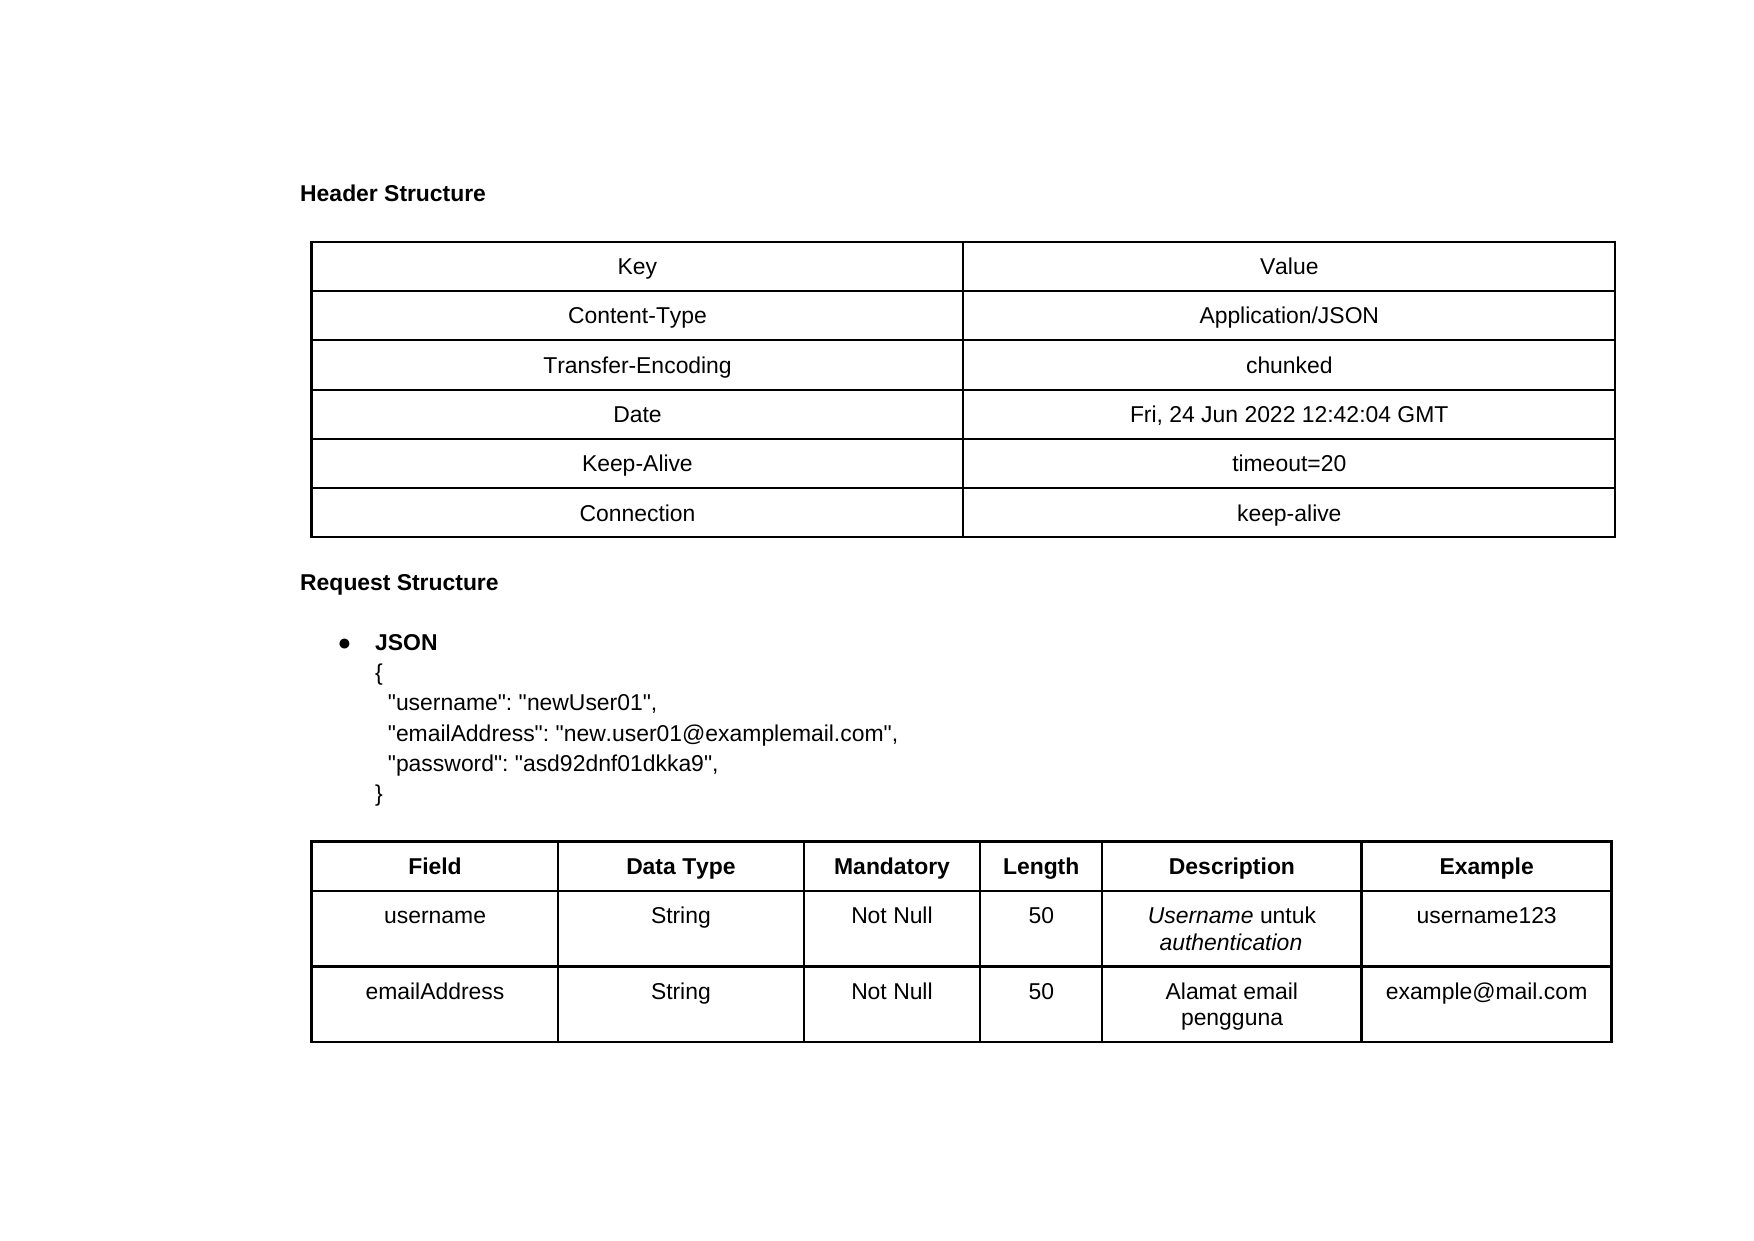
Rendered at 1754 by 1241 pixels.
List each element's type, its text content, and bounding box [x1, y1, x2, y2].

table_header Description [1103, 843, 1360, 890]
table_cell Transfer-Encoding [313, 341, 962, 388]
text { [375, 659, 1604, 686]
table_header Key [313, 243, 962, 290]
table_header Length [981, 843, 1101, 890]
table_cell 50 [981, 968, 1101, 1041]
table_cell 50 [981, 892, 1101, 965]
table_cell Not Null [805, 968, 979, 1041]
text } [375, 780, 1604, 806]
table_cell username123 [1363, 892, 1610, 965]
table_cell Alamat email pengguna [1103, 968, 1360, 1041]
text Request Structure [300, 568, 1604, 595]
table_header Example [1363, 843, 1610, 890]
table_cell timeout=20 [964, 440, 1614, 487]
text "username": "newUser01", [375, 689, 1604, 716]
table_cell Date [313, 391, 962, 438]
table_cell Connection [313, 489, 962, 536]
text "emailAddress": "new.user01@examplemail.com", [375, 719, 1604, 746]
table_cell emailAddress [313, 968, 557, 1041]
table_cell Not Null [805, 892, 979, 965]
table_header Field [313, 843, 557, 890]
table_cell Username untuk authentication [1103, 892, 1360, 965]
table_cell example@mail.com [1363, 968, 1610, 1041]
text "password": "asd92dnf01dkka9", [375, 750, 1604, 776]
table_cell chunked [964, 341, 1614, 388]
table_cell Fri, 24 Jun 2022 12:42:04 GMT [964, 391, 1614, 438]
table_cell String [559, 968, 803, 1041]
table_cell username [313, 892, 557, 965]
table_header Value [964, 243, 1614, 290]
list JSON [337, 629, 1604, 655]
table_cell Content-Type [313, 292, 962, 339]
table_cell Application/JSON [964, 292, 1614, 339]
text Header Structure [300, 180, 1604, 207]
table_cell keep-alive [964, 489, 1614, 536]
table_cell String [559, 892, 803, 965]
table_header Mandatory [805, 843, 979, 890]
table_cell Keep-Alive [313, 440, 962, 487]
table_header Data Type [559, 843, 803, 890]
